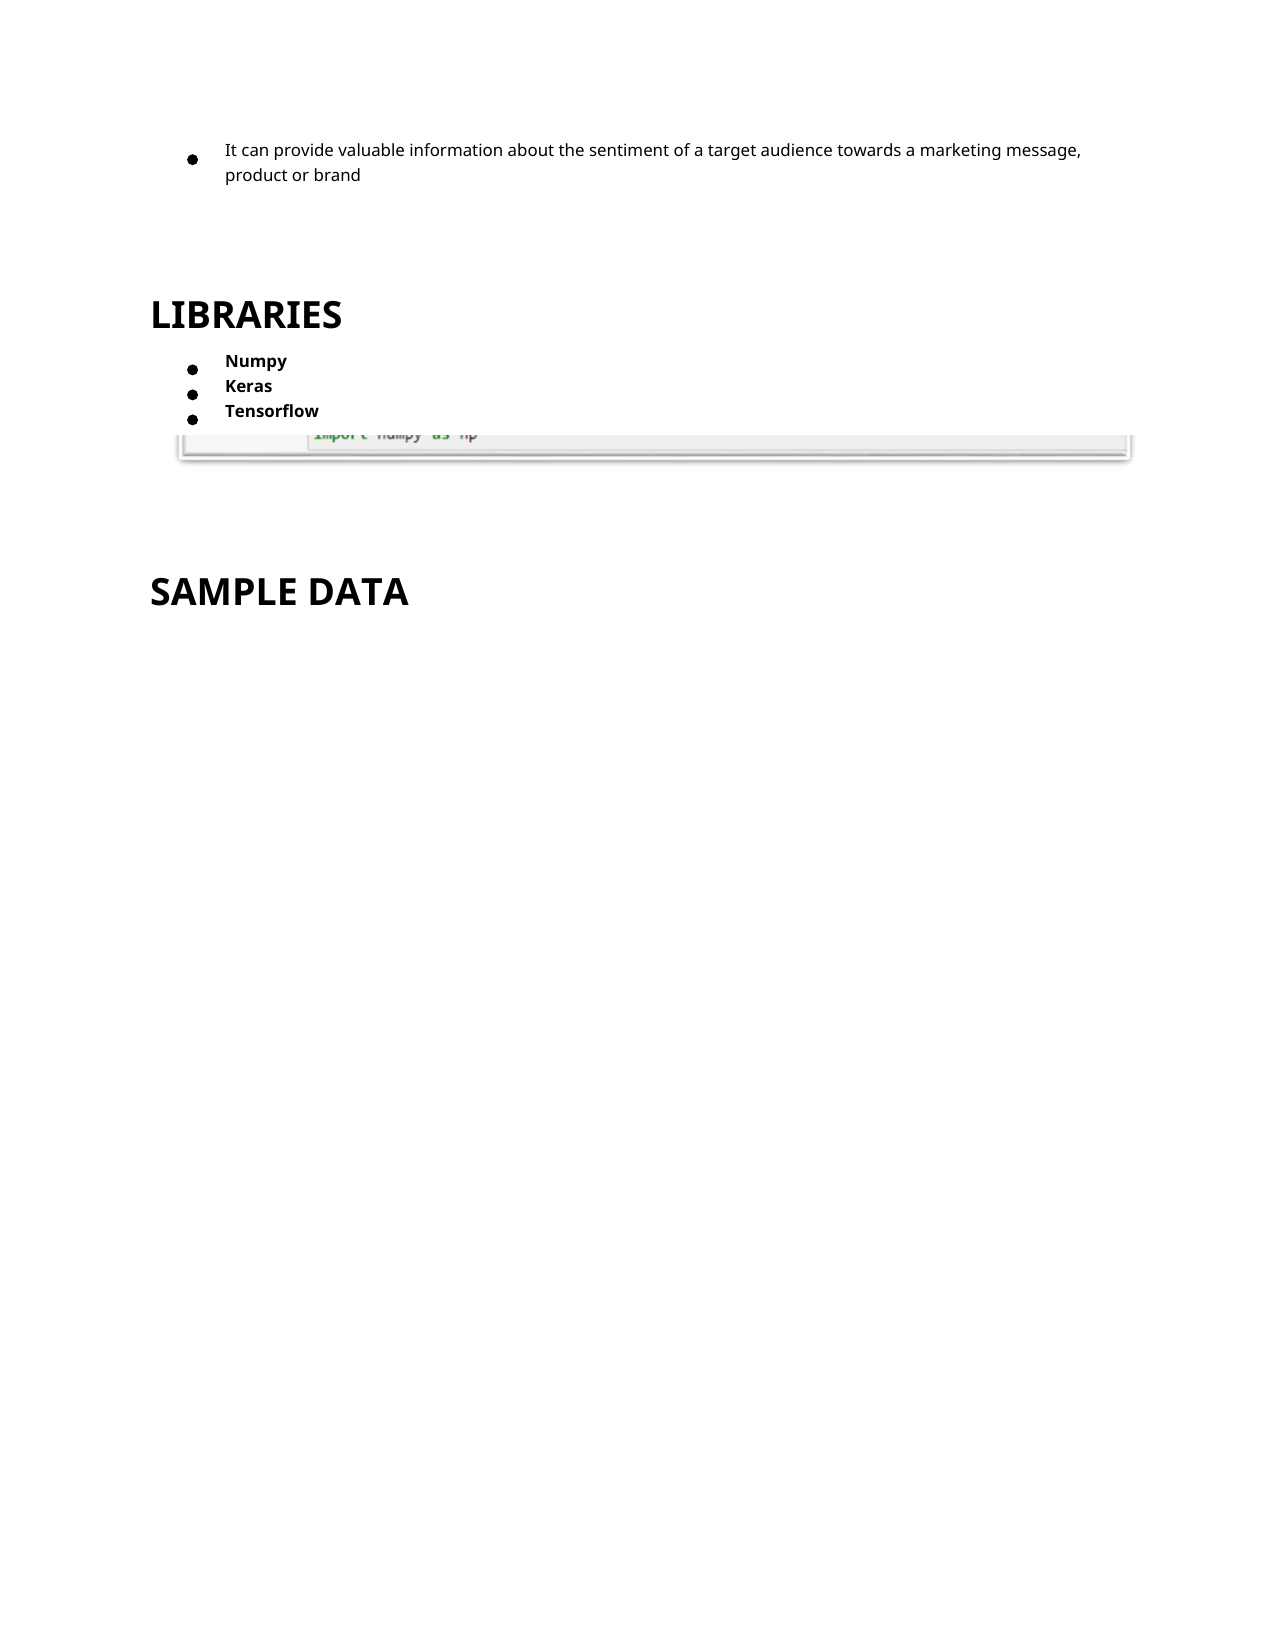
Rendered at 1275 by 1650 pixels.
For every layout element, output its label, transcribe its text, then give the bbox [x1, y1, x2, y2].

list Tensorflow [187, 410, 1125, 435]
list Numpy [187, 360, 1125, 385]
text SAMPLE DATA [150, 565, 1125, 616]
text LIBRARIES [150, 288, 1125, 339]
list Keras [187, 385, 1125, 410]
list It can provide valuable information about the sentiment of a target audience towards a marketing message, product or brand [187, 150, 1125, 200]
